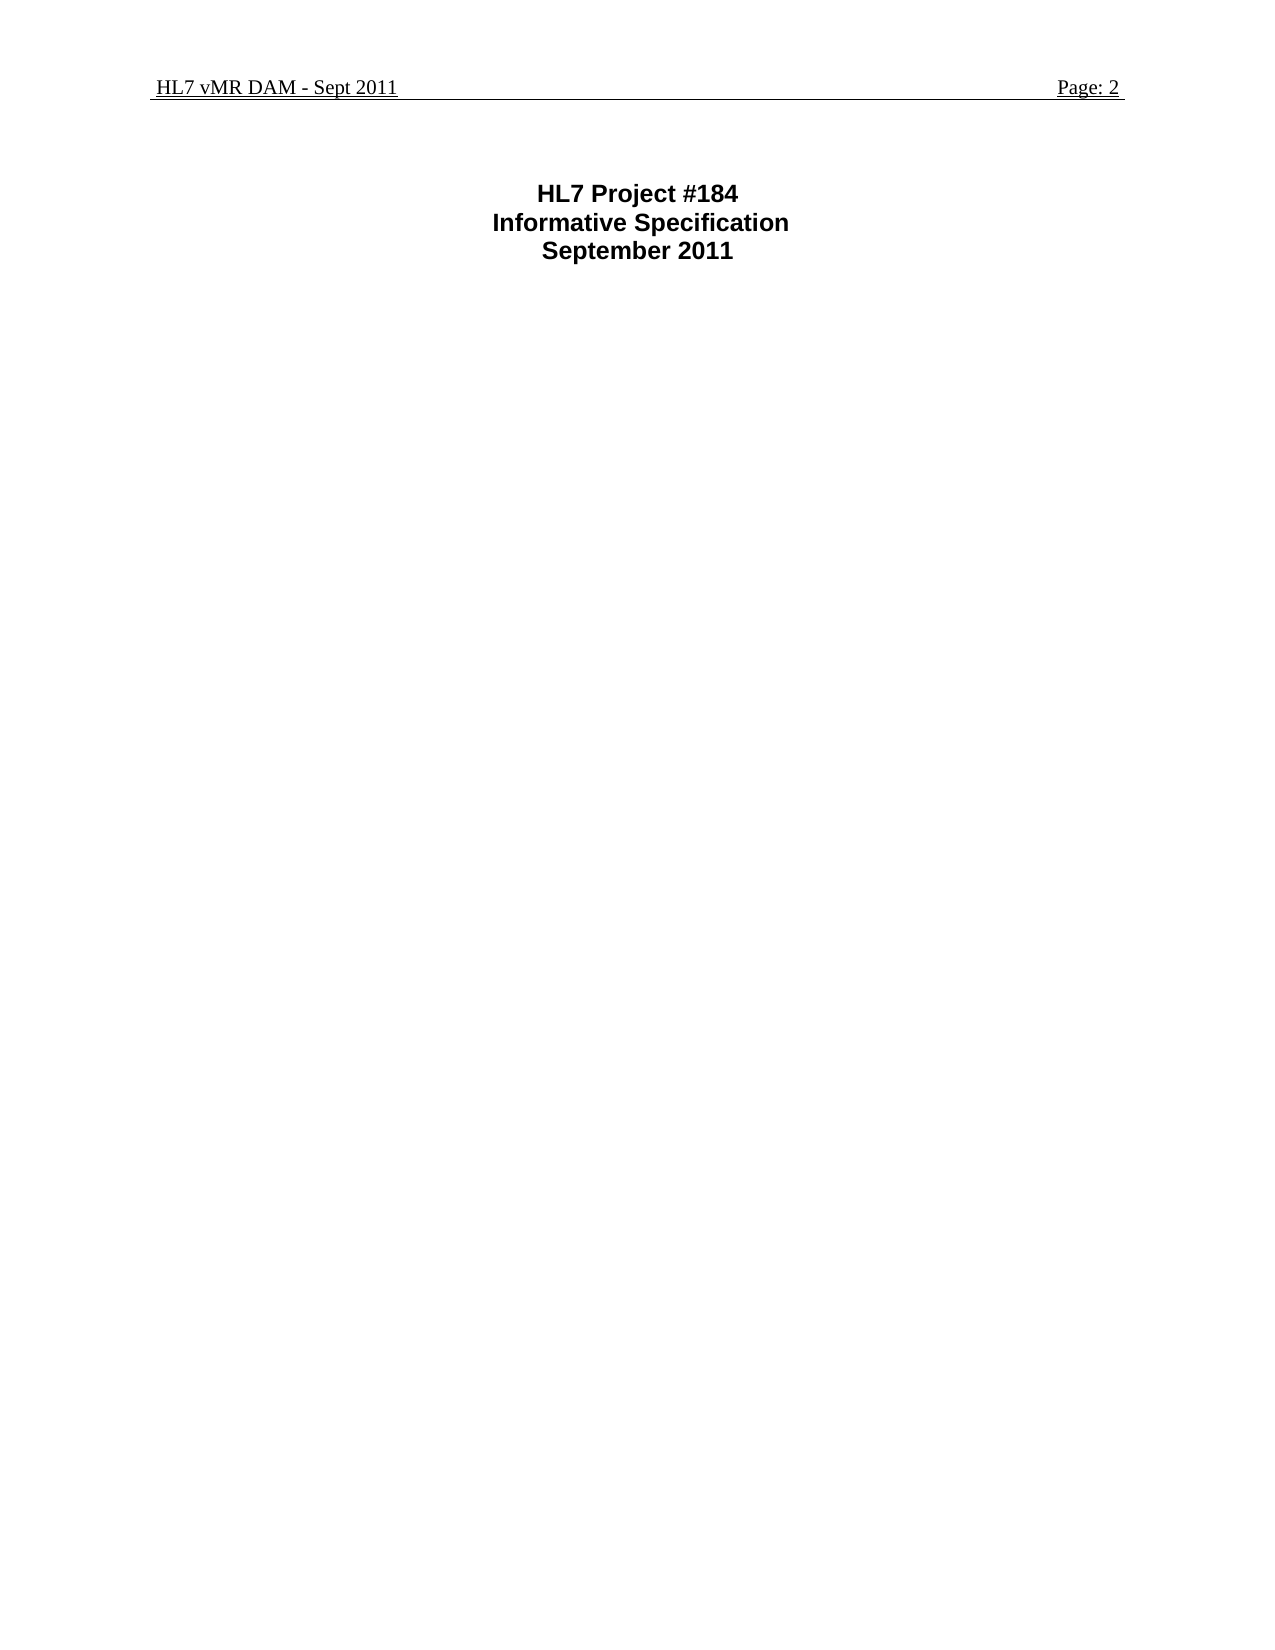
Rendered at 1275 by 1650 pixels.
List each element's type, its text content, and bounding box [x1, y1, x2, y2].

subtitle HL7 Project #184 [150, 179, 1125, 207]
subtitle September 2011 [150, 236, 1125, 265]
subtitle Informative Specification [150, 207, 1125, 236]
